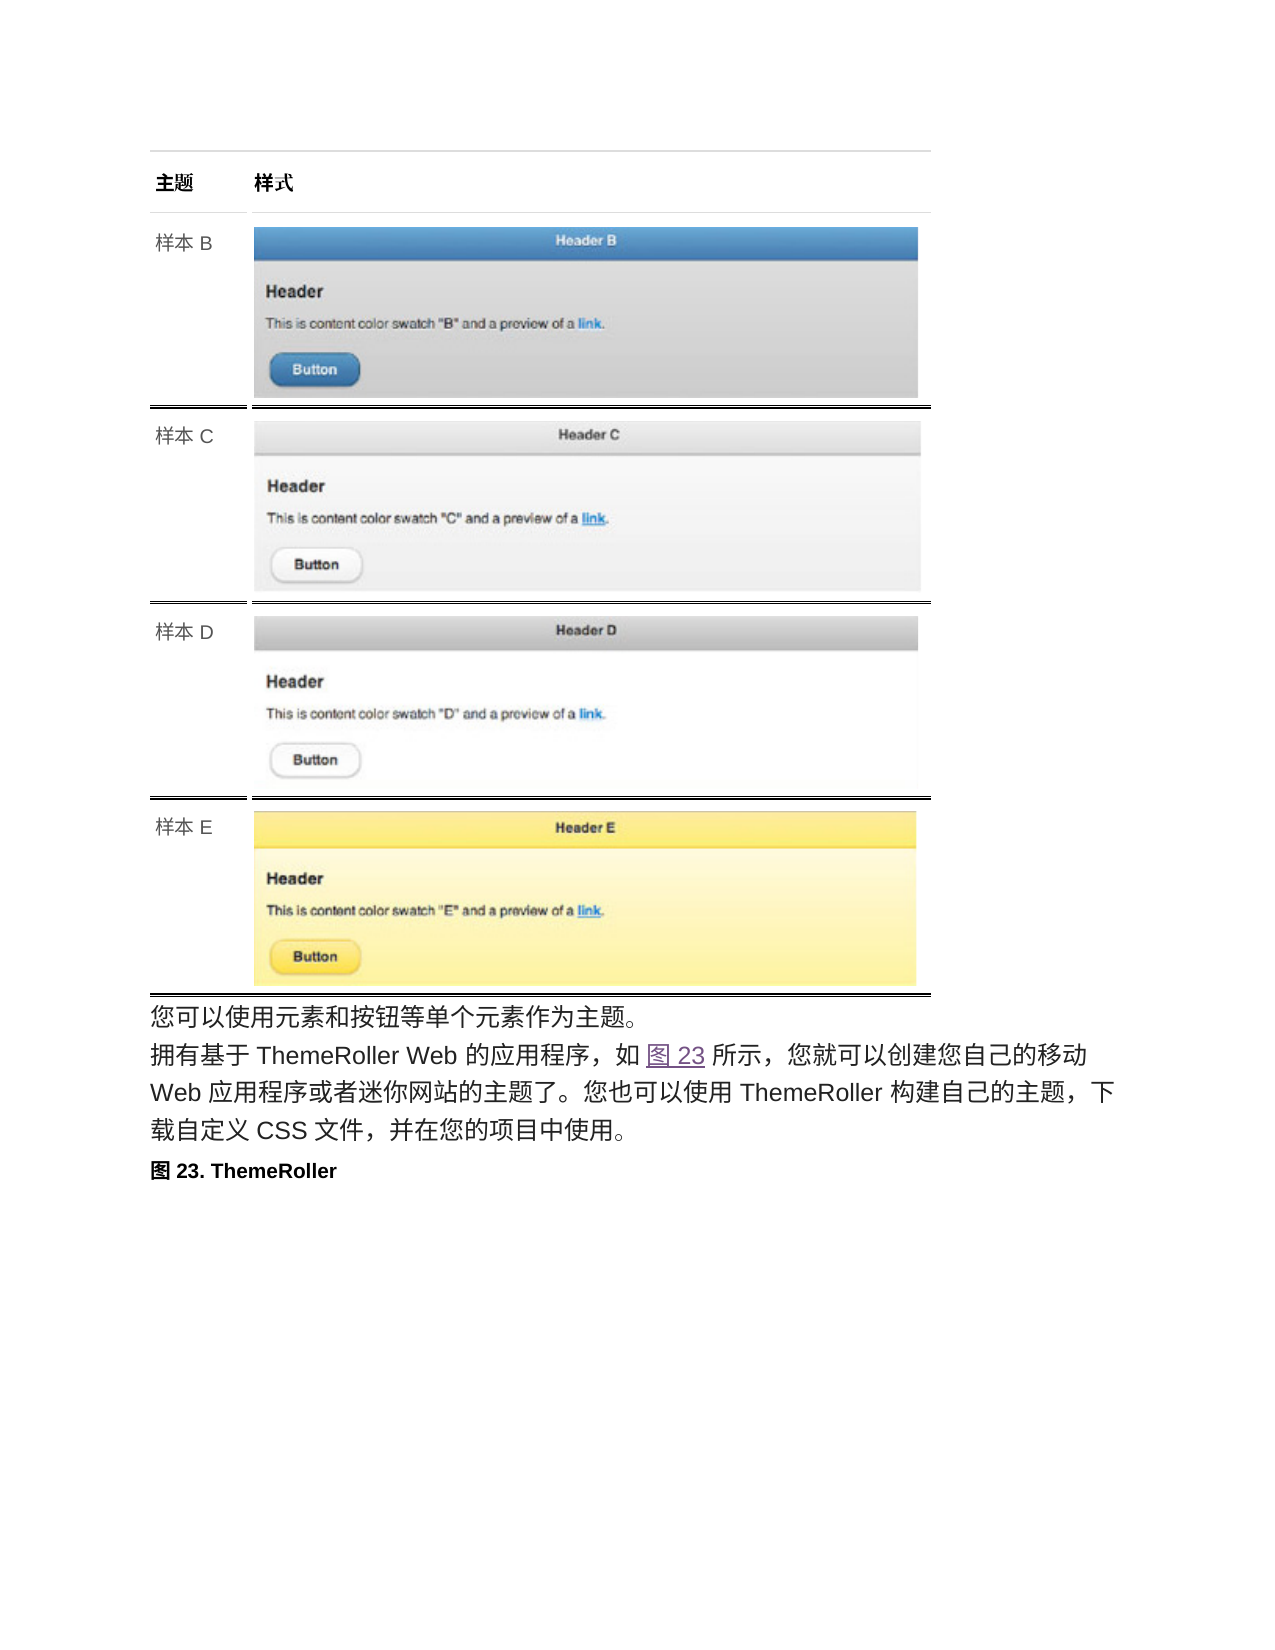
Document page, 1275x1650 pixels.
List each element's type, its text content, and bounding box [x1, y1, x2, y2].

table_cell [252, 800, 931, 993]
table_cell 样本 E [150, 800, 247, 993]
text 您可以使用元素和按钮等单个元素作为主题。 [150, 996, 1125, 1034]
picture [254, 616, 919, 789]
picture [254, 421, 922, 593]
text 拥有基于 ThemeRoller Web 的应用程序，如 图 23 所示，您就可以创建您自己的移动 Web 应用程序或者迷你网站的主题了。您也可以使用 ThemeRoller 构建自己的主题，下载自定义 CSS 文件，并在您的项目中使用。 [150, 1034, 1125, 1146]
table_cell 样本 C [150, 409, 247, 601]
table_cell 样本 B [150, 213, 247, 405]
table_header 主题 [150, 152, 249, 211]
table_cell [252, 409, 931, 601]
text 图 23. ThemeRoller [150, 1154, 1125, 1184]
picture [254, 811, 917, 986]
table_cell [252, 604, 931, 796]
table_cell 样本 D [150, 604, 247, 796]
table_cell [252, 213, 931, 405]
picture [254, 227, 919, 398]
table_header 样式 [249, 152, 931, 211]
